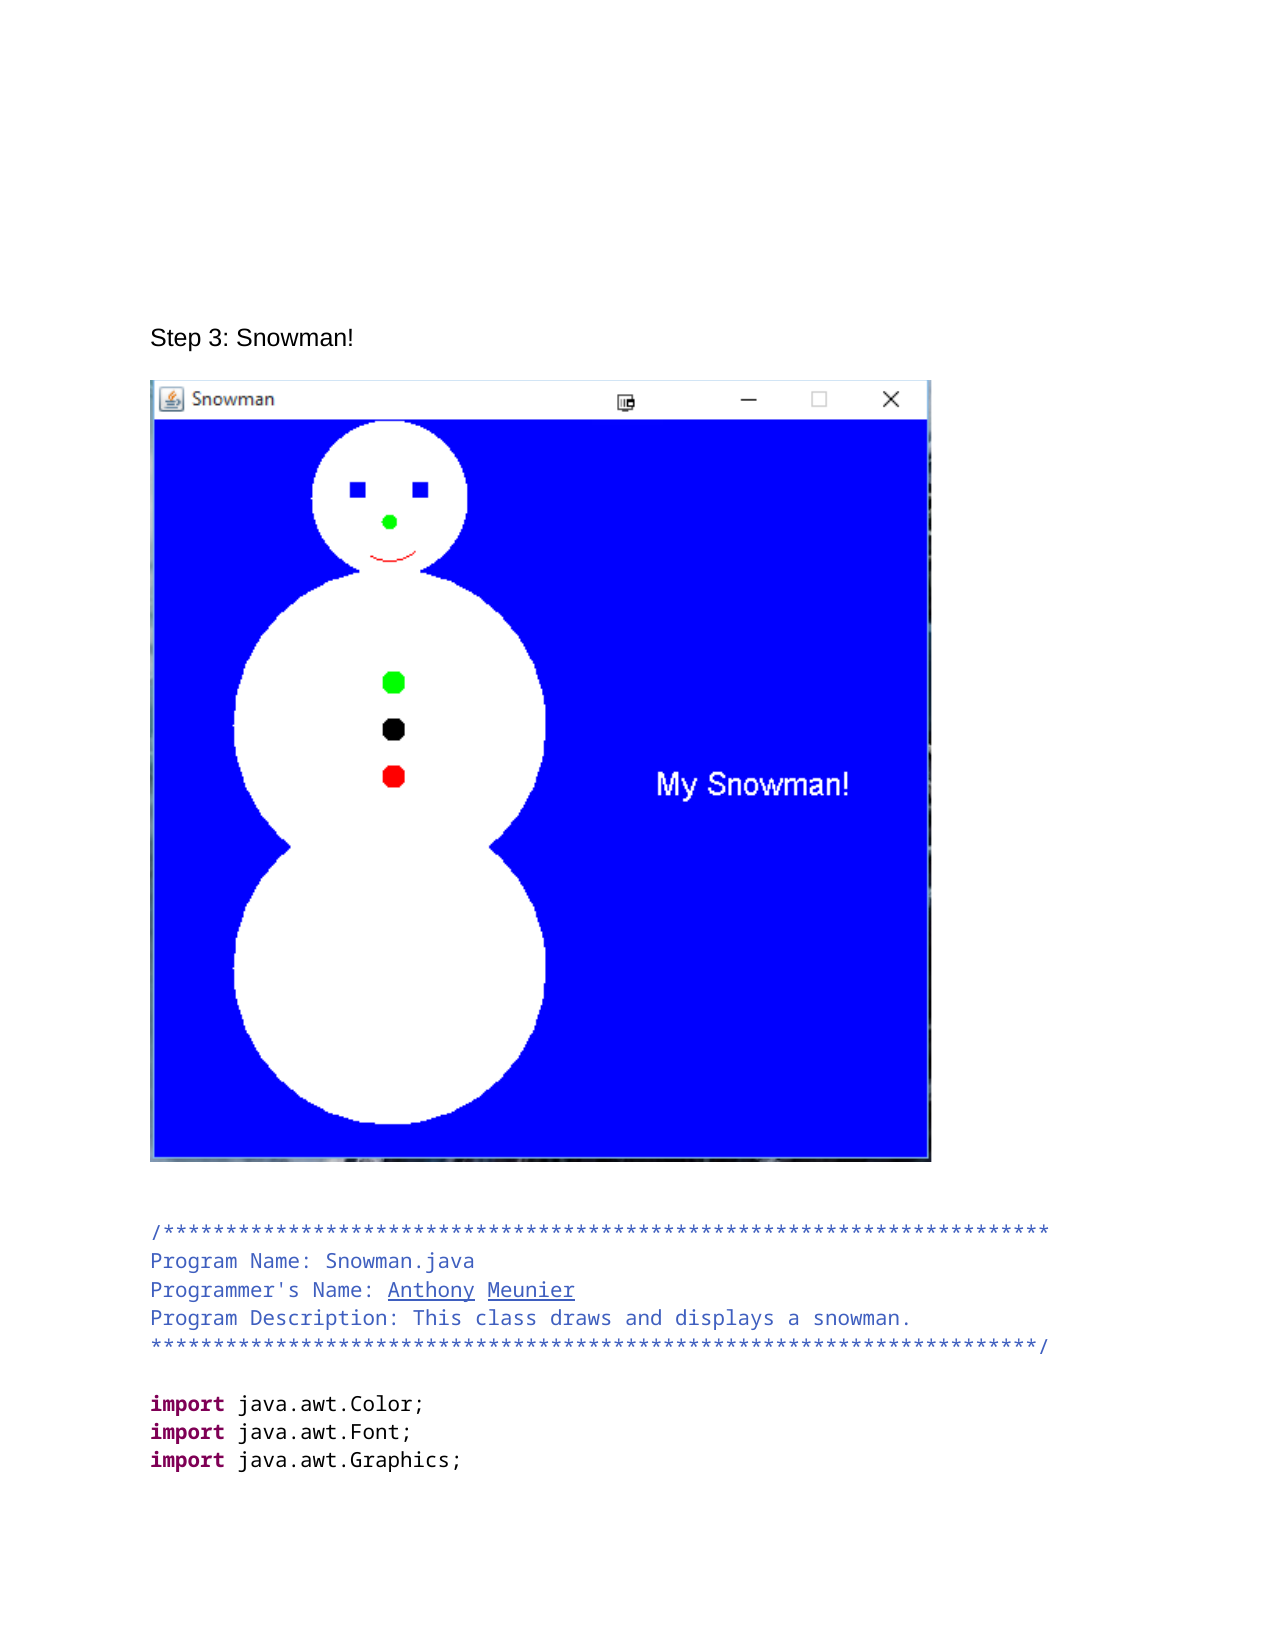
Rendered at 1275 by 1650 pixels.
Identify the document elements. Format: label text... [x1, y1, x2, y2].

text Program Name: Snowman.java [150, 1247, 1125, 1275]
text ***********************************************************************/ [150, 1332, 1125, 1360]
text import java.awt.Color; [150, 1389, 1125, 1417]
text /*********************************************************************** [150, 1218, 1125, 1247]
text Step 3: Snowman! [150, 322, 1125, 351]
text import java.awt.Graphics; [150, 1446, 1125, 1474]
picture [150, 380, 932, 1162]
text Programmer's Name: Anthony Meunier [150, 1275, 1125, 1303]
text Program Description: This class draws and displays a snowman. [150, 1303, 1125, 1332]
text import java.awt.Font; [150, 1417, 1125, 1446]
